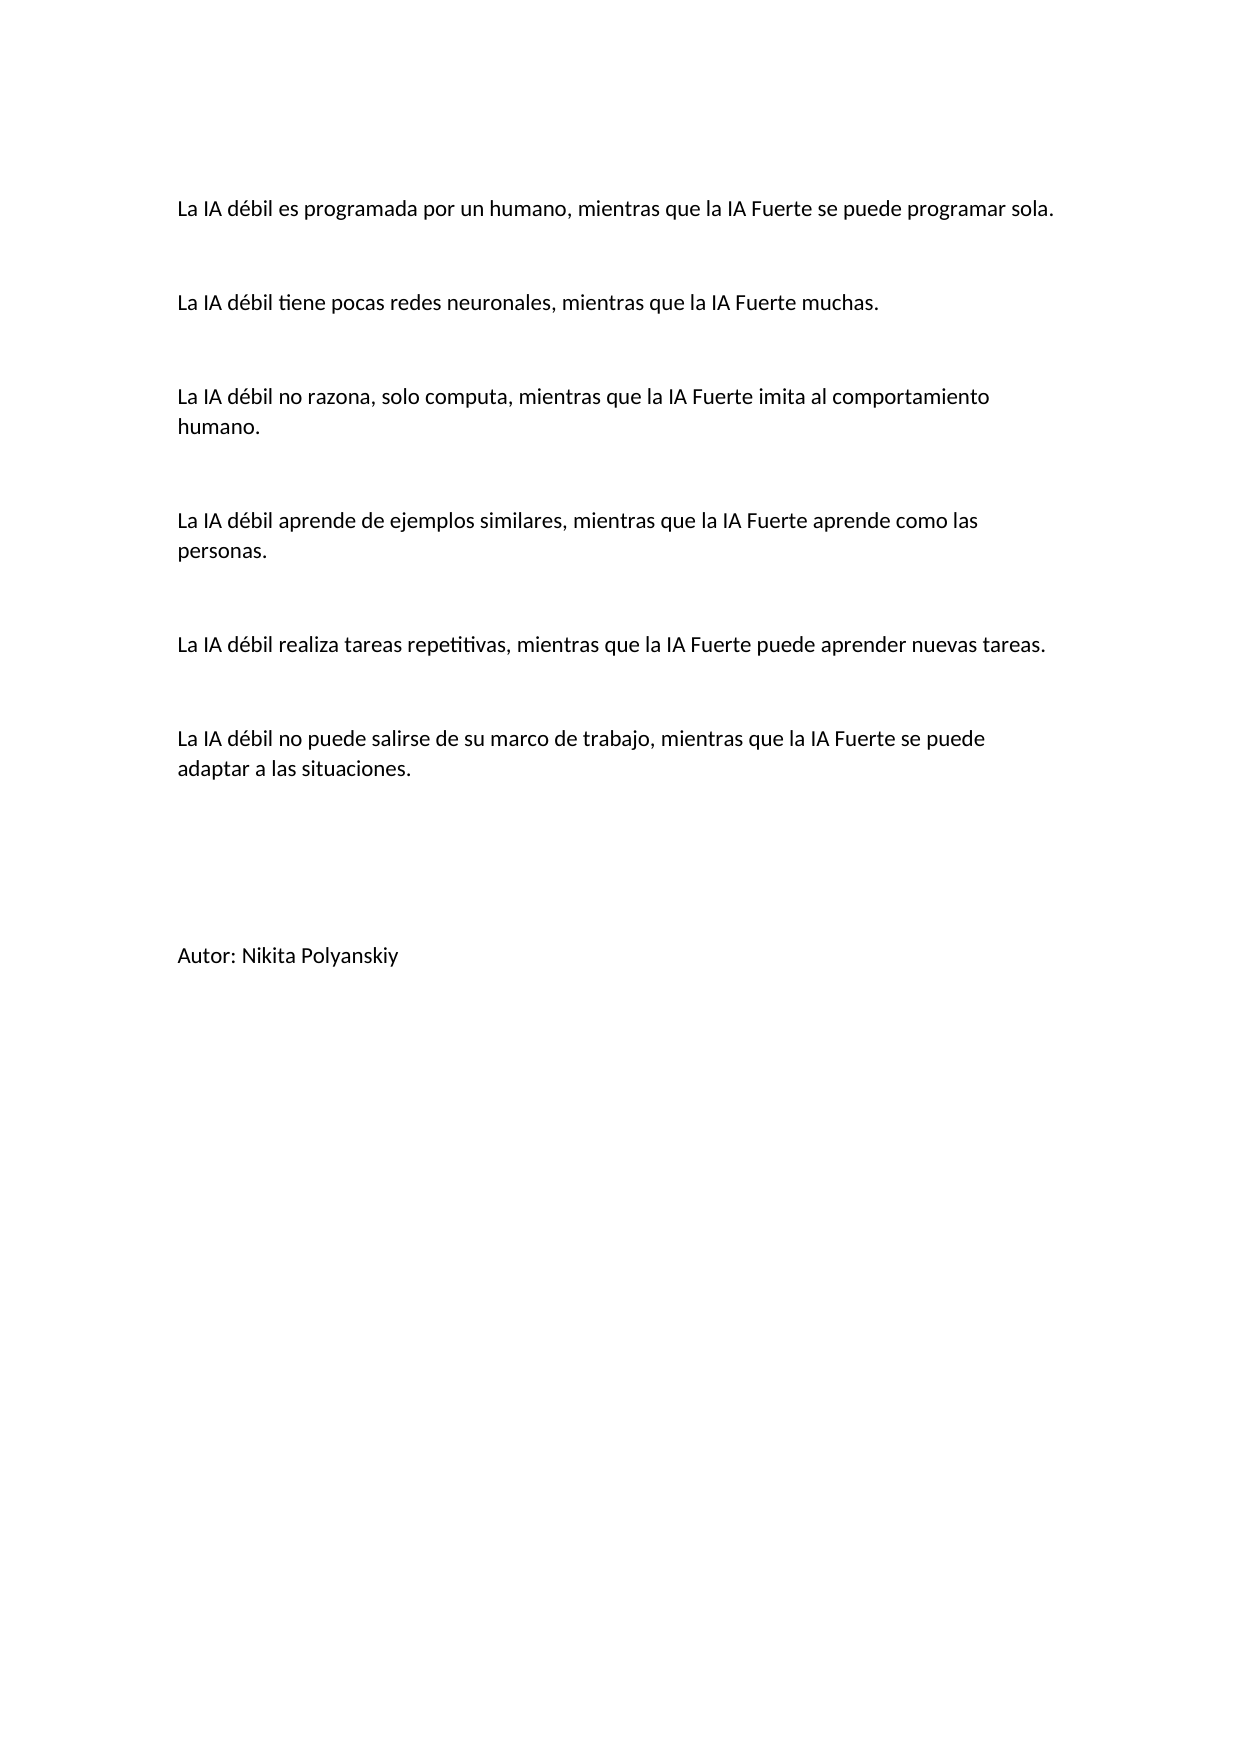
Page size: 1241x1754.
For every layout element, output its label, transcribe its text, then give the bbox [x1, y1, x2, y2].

text La IA débil es programada por un humano, mientras que la IA Fuerte se puede programar sola. [177, 194, 1063, 222]
text La IA débil no razona, solo computa, mientras que la IA Fuerte imita al comportamiento humano. [177, 382, 1063, 440]
text La IA débil no puede salirse de su marco de trabajo, mientras que la IA Fuerte se puede adaptar a las situaciones. [177, 724, 1063, 782]
text La IA débil tiene pocas redes neuronales, mientras que la IA Fuerte muchas. [177, 288, 1063, 316]
text Autor: Nikita Polyanskiy [177, 941, 1063, 969]
text La IA débil aprende de ejemplos similares, mientras que la IA Fuerte aprende como las personas. [177, 506, 1063, 564]
text La IA débil realiza tareas repetitivas, mientras que la IA Fuerte puede aprender nuevas tareas. [177, 630, 1063, 658]
